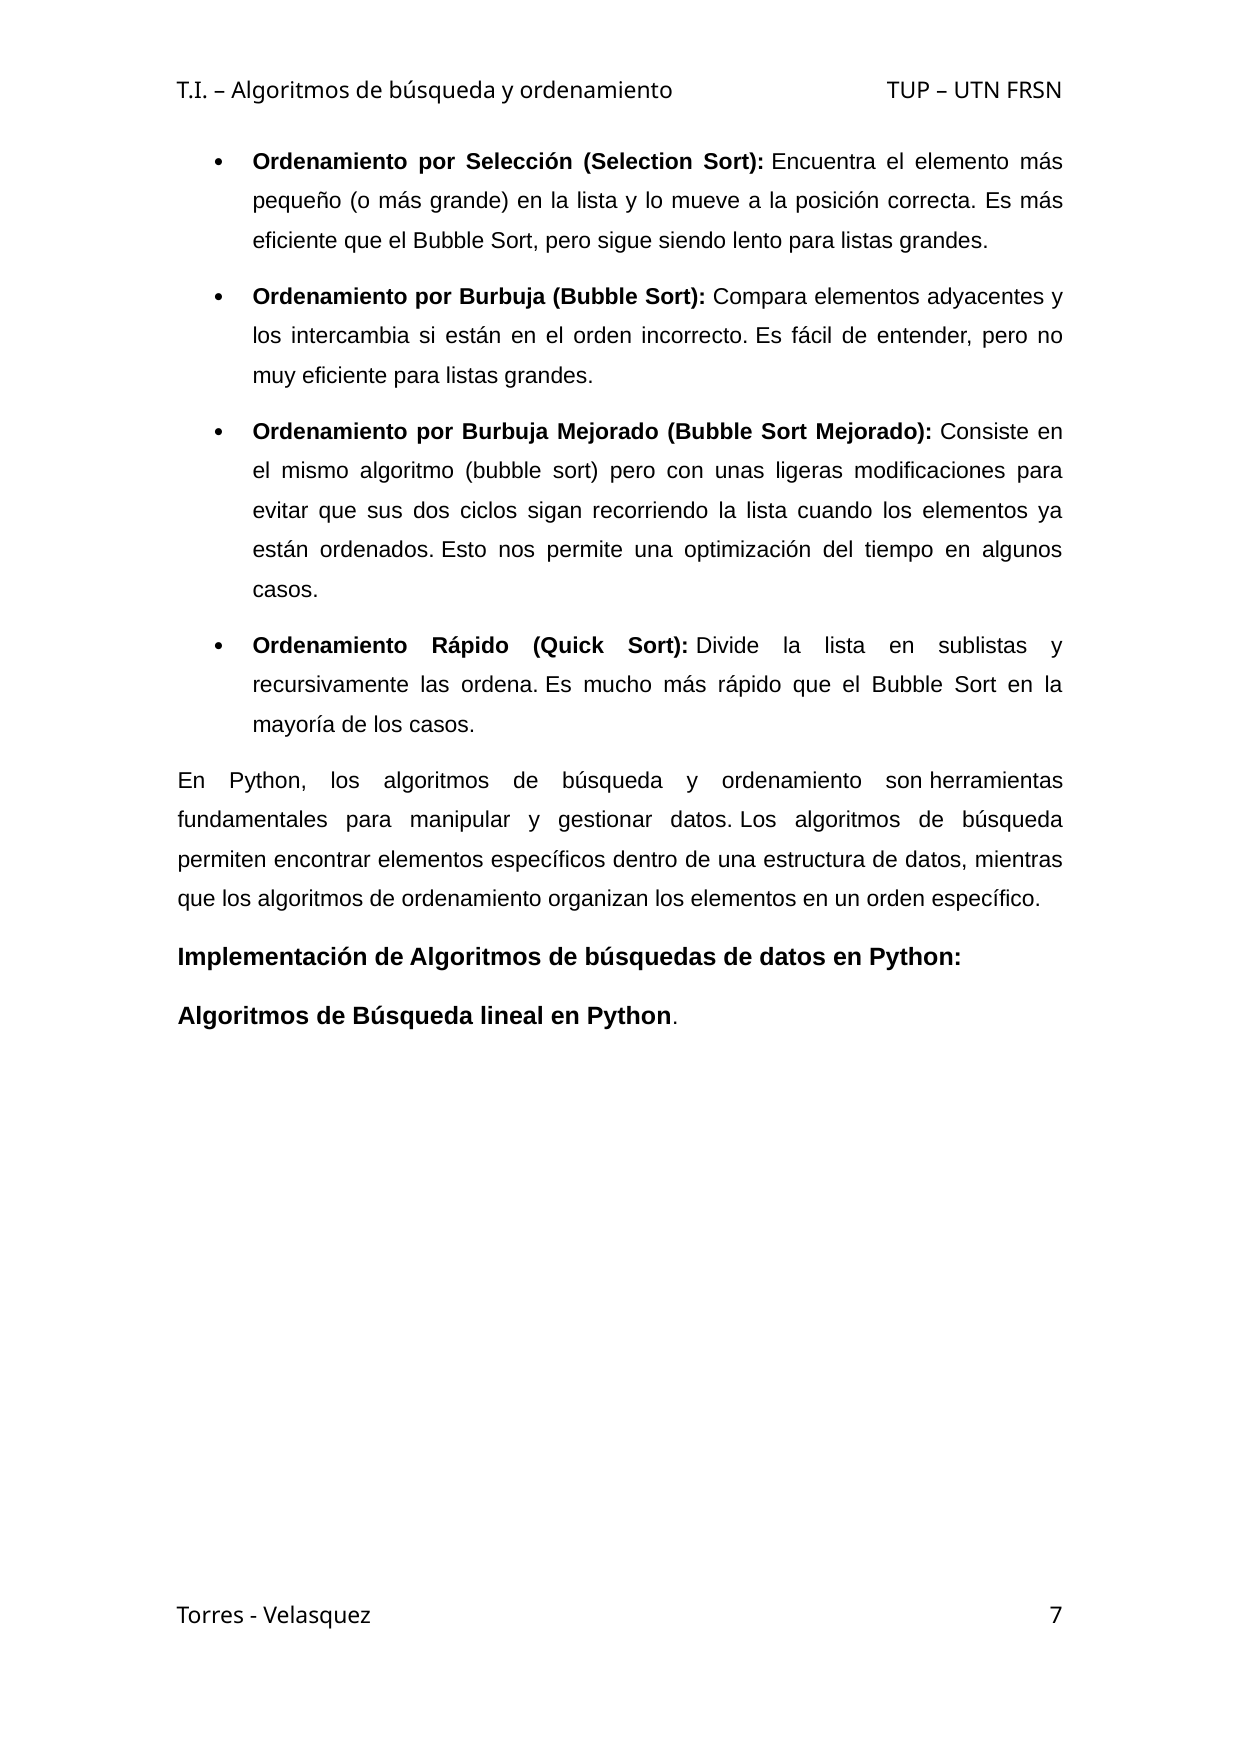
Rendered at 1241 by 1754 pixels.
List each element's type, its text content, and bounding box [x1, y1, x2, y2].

text Implementación de Algoritmos de búsquedas de datos en Python: [177, 942, 1063, 970]
text Algoritmos de Búsqueda lineal en Python. [177, 1001, 1063, 1030]
list Ordenamiento por Selección (Selection Sort): Encuentra el elemento más pequeño (o más grande) en la lista y lo mueve a la posición correcta. Es más eficiente que el Bubble Sort, pero sigue siendo lento para listas grandes. [215, 148, 1063, 253]
text En Python, los algoritmos de búsqueda y ordenamiento son herramientas fundamentales para manipular y gestionar datos. Los algoritmos de búsqueda permiten encontrar elementos específicos dentro de una estructura de datos, mientras que los algoritmos de ordenamiento organizan los elementos en un orden específico. [177, 767, 1063, 912]
list Ordenamiento por Burbuja Mejorado (Bubble Sort Mejorado): Consiste en el mismo algoritmo (bubble sort) pero con unas ligeras modificaciones para evitar que sus dos ciclos sigan recorriendo la lista cuando los elementos ya están ordenados. Esto nos permite una optimización del tiempo en algunos casos. [215, 418, 1063, 602]
list Ordenamiento Rápido (Quick Sort): Divide la lista en sublistas y recursivamente las ordena. Es mucho más rápido que el Bubble Sort en la mayoría de los casos. [215, 632, 1063, 737]
list Ordenamiento por Burbuja (Bubble Sort): Compara elementos adyacentes y los intercambia si están en el orden incorrecto. Es fácil de entender, pero no muy eficiente para listas grandes. [215, 283, 1063, 388]
